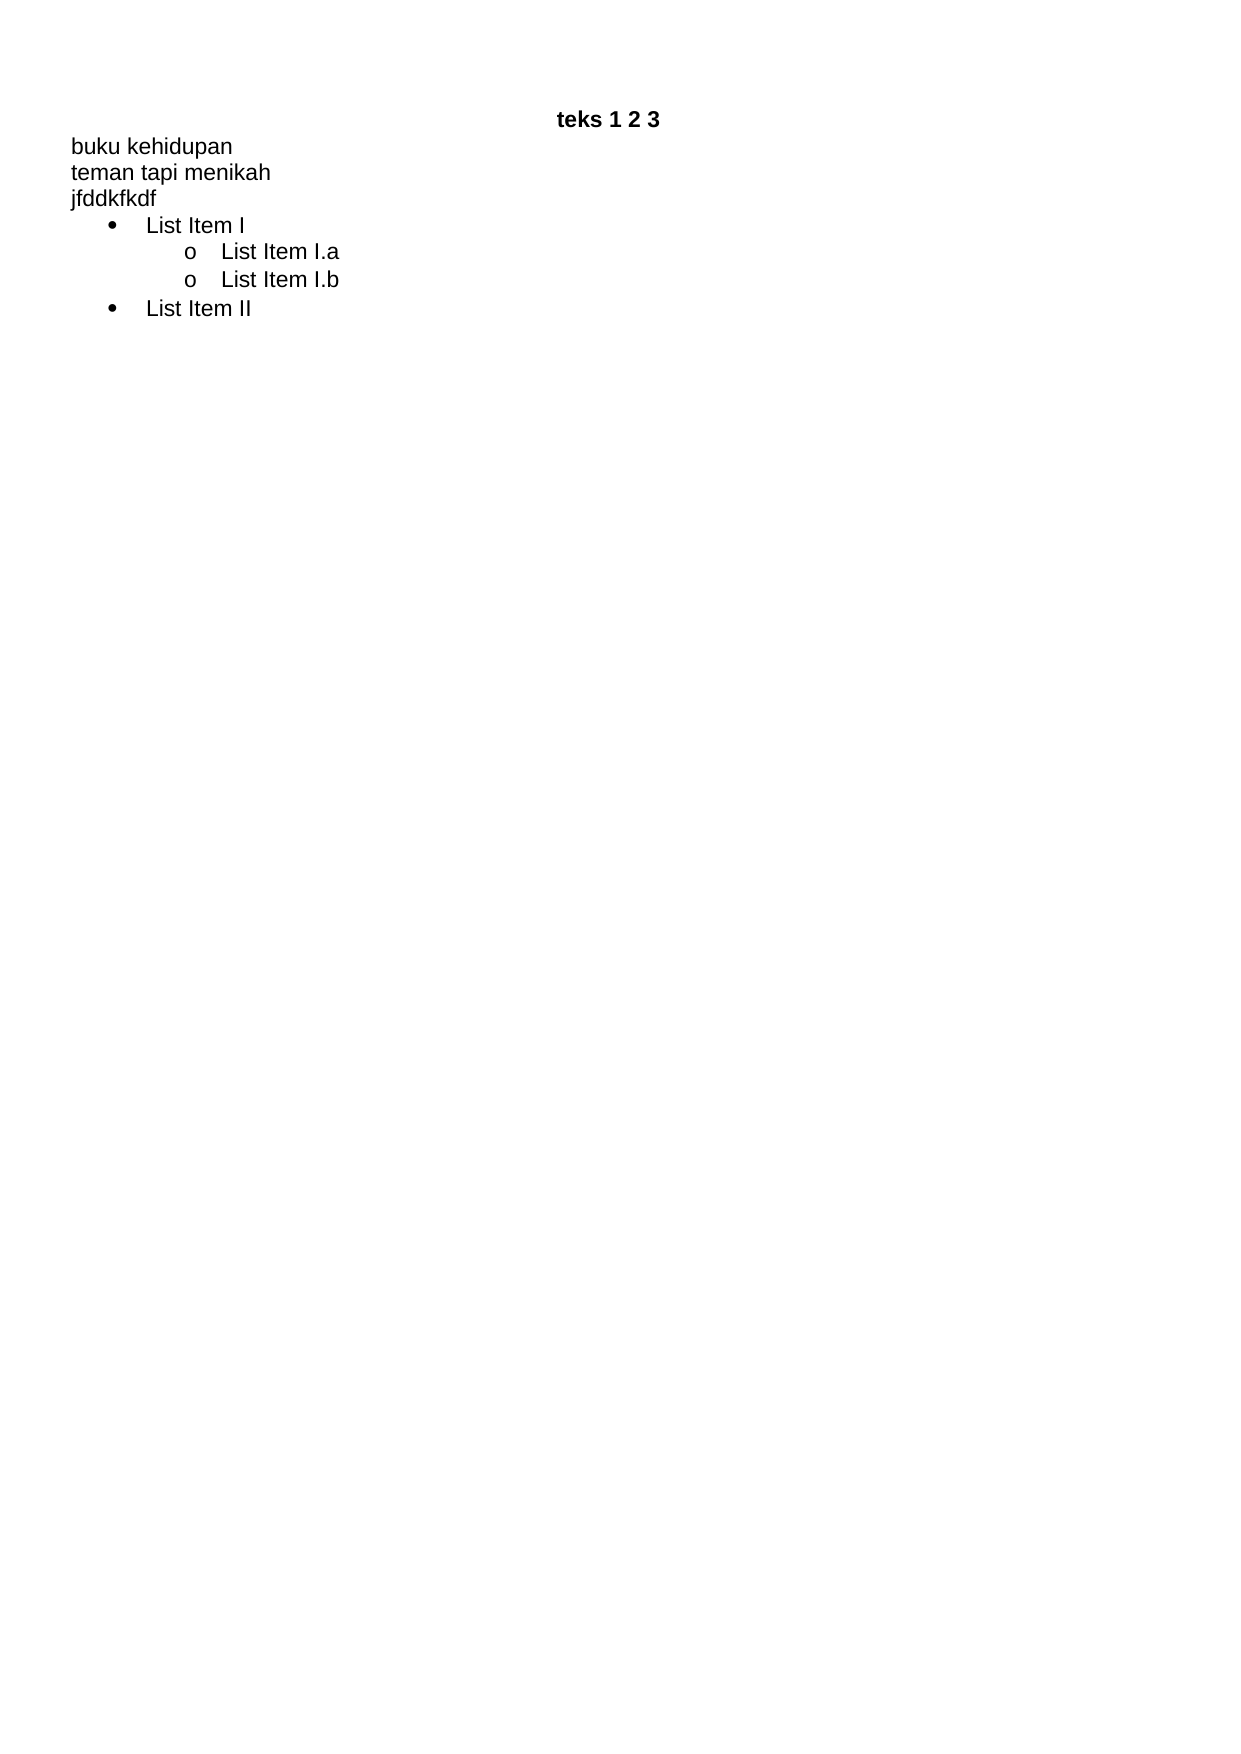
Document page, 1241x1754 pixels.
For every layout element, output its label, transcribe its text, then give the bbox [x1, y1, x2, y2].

list List Item I [108, 212, 1146, 238]
list List Item II [108, 295, 1146, 321]
text teman tapi menikah [71, 159, 1146, 185]
text buku kehidupan [71, 133, 1146, 159]
text jfddkfkdf [71, 185, 1146, 212]
text teks 1 2 3 [71, 106, 1146, 133]
list List Item I.b [183, 266, 1146, 295]
list List Item I.a [183, 238, 1146, 266]
